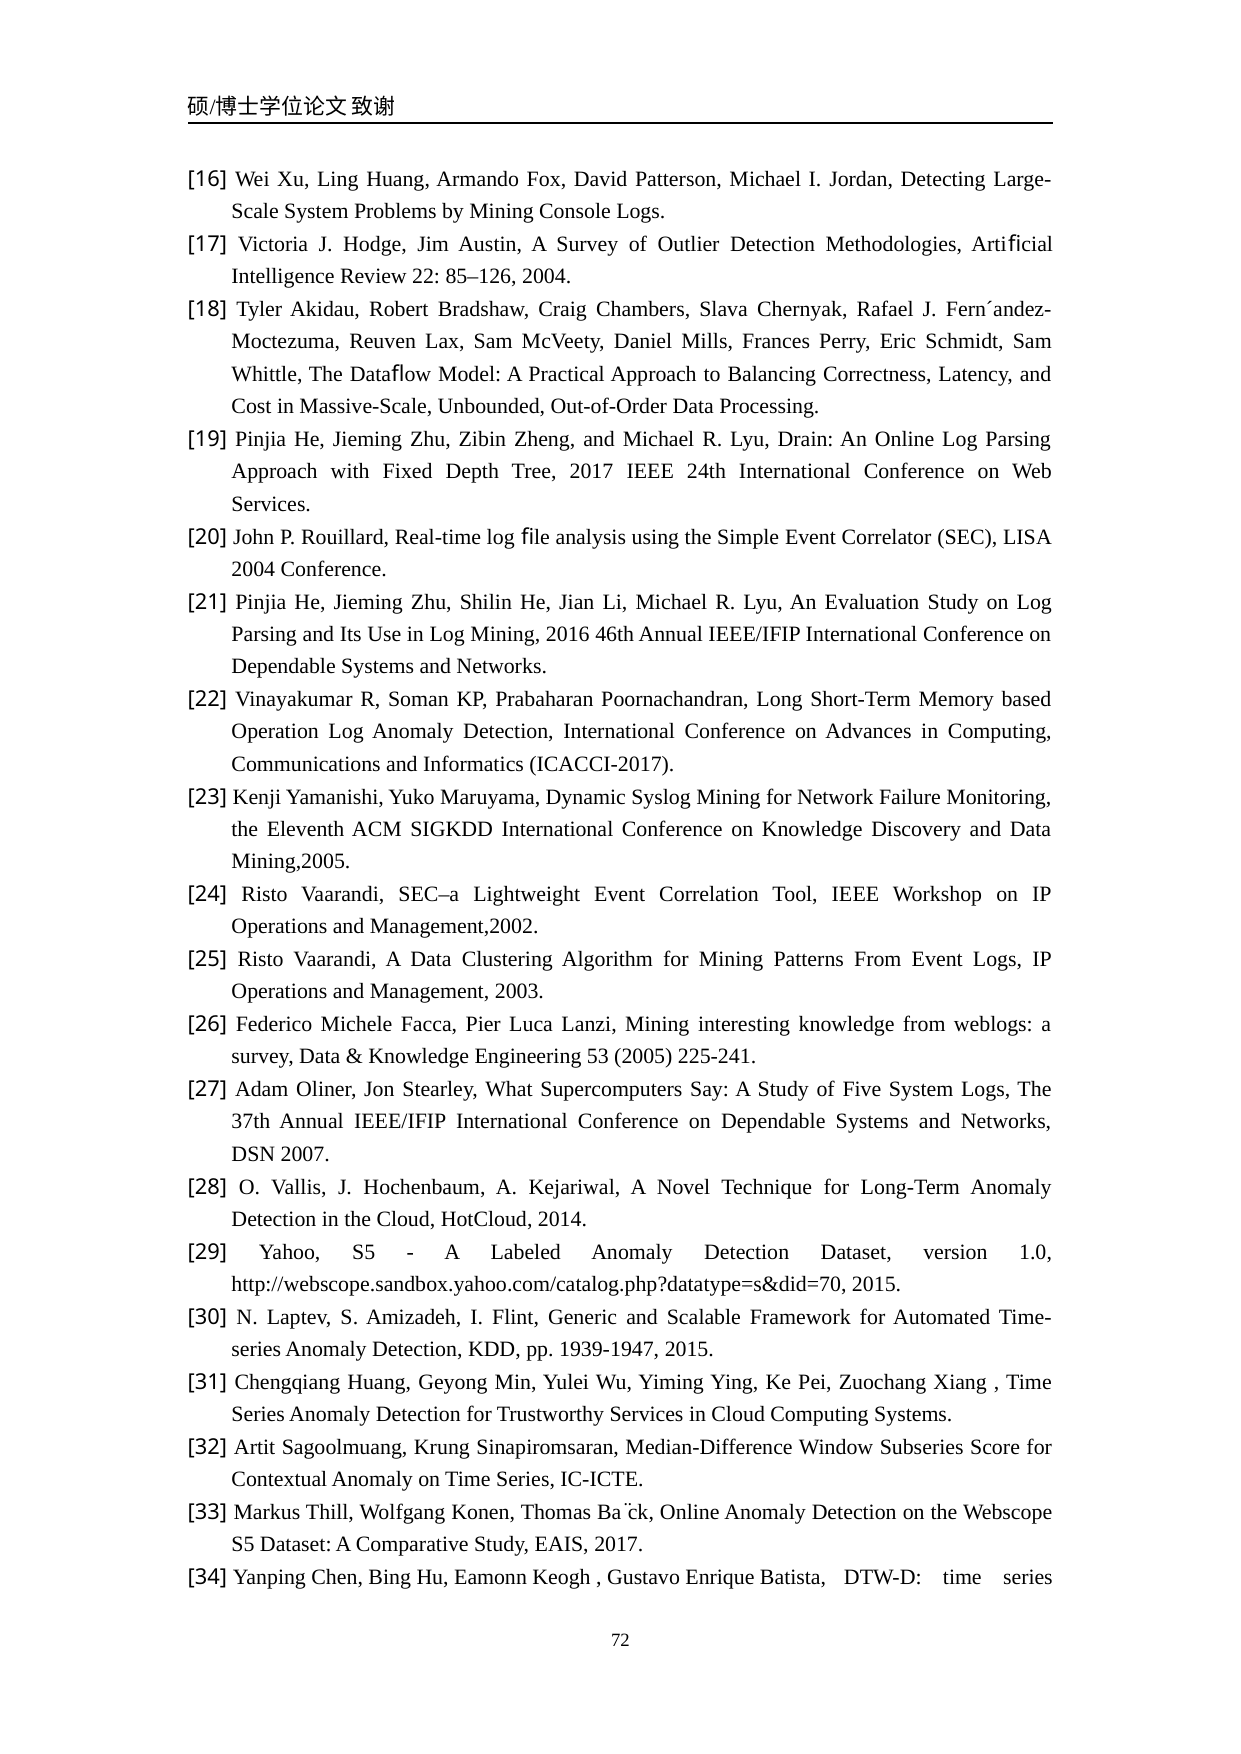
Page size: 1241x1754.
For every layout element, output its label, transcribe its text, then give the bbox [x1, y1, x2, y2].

text [26] Federico Michele Facca, Pier Luca Lanzi, Mining interesting knowledge from weblogs: a survey, Data & Knowledge Engineering 53 (2005) 225-241. [187, 1007, 1053, 1072]
text [33] Markus Thill, Wolfgang Konen, Thomas Ba ̈ck, Online Anomaly Detection on the Webscope S5 Dataset: A Comparative Study, EAIS, 2017. [187, 1494, 1053, 1559]
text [187, 1559, 1053, 1592]
text [27] Adam Oliner, Jon Stearley, What Supercomputers Say: A Study of Five System Logs, The 37th Annual IEEE/IFIP International Conference on Dependable Systems and Networks, DSN 2007. [187, 1072, 1053, 1169]
text [32] Artit Sagoolmuang, Krung Sinapiromsaran, Median-Difference Window Subseries Score for Contextual Anomaly on Time Series, IC-ICTE. [187, 1429, 1053, 1494]
text [21] Pinjia He, Jieming Zhu, Shilin He, Jian Li, Michael R. Lyu, An Evaluation Study on Log Parsing and Its Use in Log Mining, 2016 46th Annual IEEE/IFIP International Conference on Dependable Systems and Networks. [187, 584, 1053, 682]
text [17] Victoria J. Hodge, Jim Austin, A Survey of Outlier Detection Methodologies, Artiﬁcial Intelligence Review 22: 85–126, 2004. [187, 227, 1053, 292]
text [22] Vinayakumar R, Soman KP, Prabaharan Poornachandran, Long Short-Term Memory based Operation Log Anomaly Detection, International Conference on Advances in Computing, Communications and Informatics (ICACCI-2017). [187, 682, 1053, 779]
text [23] Kenji Yamanishi, Yuko Maruyama, Dynamic Syslog Mining for Network Failure Monitoring, the Eleventh ACM SIGKDD International Conference on Knowledge Discovery and Data Mining,2005. [187, 779, 1053, 877]
text [30] N. Laptev, S. Amizadeh, I. Flint, Generic and Scalable Framework for Automated Time-series Anomaly Detection, KDD, pp. 1939-1947, 2015. [187, 1299, 1053, 1364]
text [18] Tyler Akidau, Robert Bradshaw, Craig Chambers, Slava Chernyak, Rafael J. Fern´andez-Moctezuma, Reuven Lax, Sam McVeety, Daniel Mills, Frances Perry, Eric Schmidt, Sam Whittle, The Dataﬂow Model: A Practical Approach to Balancing Correctness, Latency, and Cost in Massive-Scale, Unbounded, Out-of-Order Data Processing. [187, 292, 1053, 422]
text [29] Yahoo, S5 - A Labeled Anomaly Detection Dataset, version 1.0, http://webscope.sandbox.yahoo.com/catalog.php?datatype=s&did=70, 2015. [187, 1234, 1053, 1299]
text [20] John P. Rouillard, Real-time log ﬁle analysis using the Simple Event Correlator (SEC), LISA 2004 Conference. [187, 519, 1053, 584]
text [19] Pinjia He, Jieming Zhu, Zibin Zheng, and Michael R. Lyu, Drain: An Online Log Parsing Approach with Fixed Depth Tree, 2017 IEEE 24th International Conference on Web Services. [187, 422, 1053, 519]
text [31] Chengqiang Huang, Geyong Min, Yulei Wu, Yiming Ying, Ke Pei, Zuochang Xiang , Time Series Anomaly Detection for Trustworthy Services in Cloud Computing Systems. [187, 1364, 1053, 1429]
text [25] Risto Vaarandi, A Data Clustering Algorithm for Mining Patterns From Event Logs, IP Operations and Management, 2003. [187, 942, 1053, 1007]
text [24] Risto Vaarandi, SEC–a Lightweight Event Correlation Tool, IEEE Workshop on IP Operations and Management,2002. [187, 877, 1053, 942]
text [28] O. Vallis, J. Hochenbaum, A. Kejariwal, A Novel Technique for Long-Term Anomaly Detection in the Cloud, HotCloud, 2014. [187, 1169, 1053, 1234]
text [16] Wei Xu, Ling Huang, Armando Fox, David Patterson, Michael I. Jordan, Detecting Large-Scale System Problems by Mining Console Logs. [187, 162, 1053, 227]
